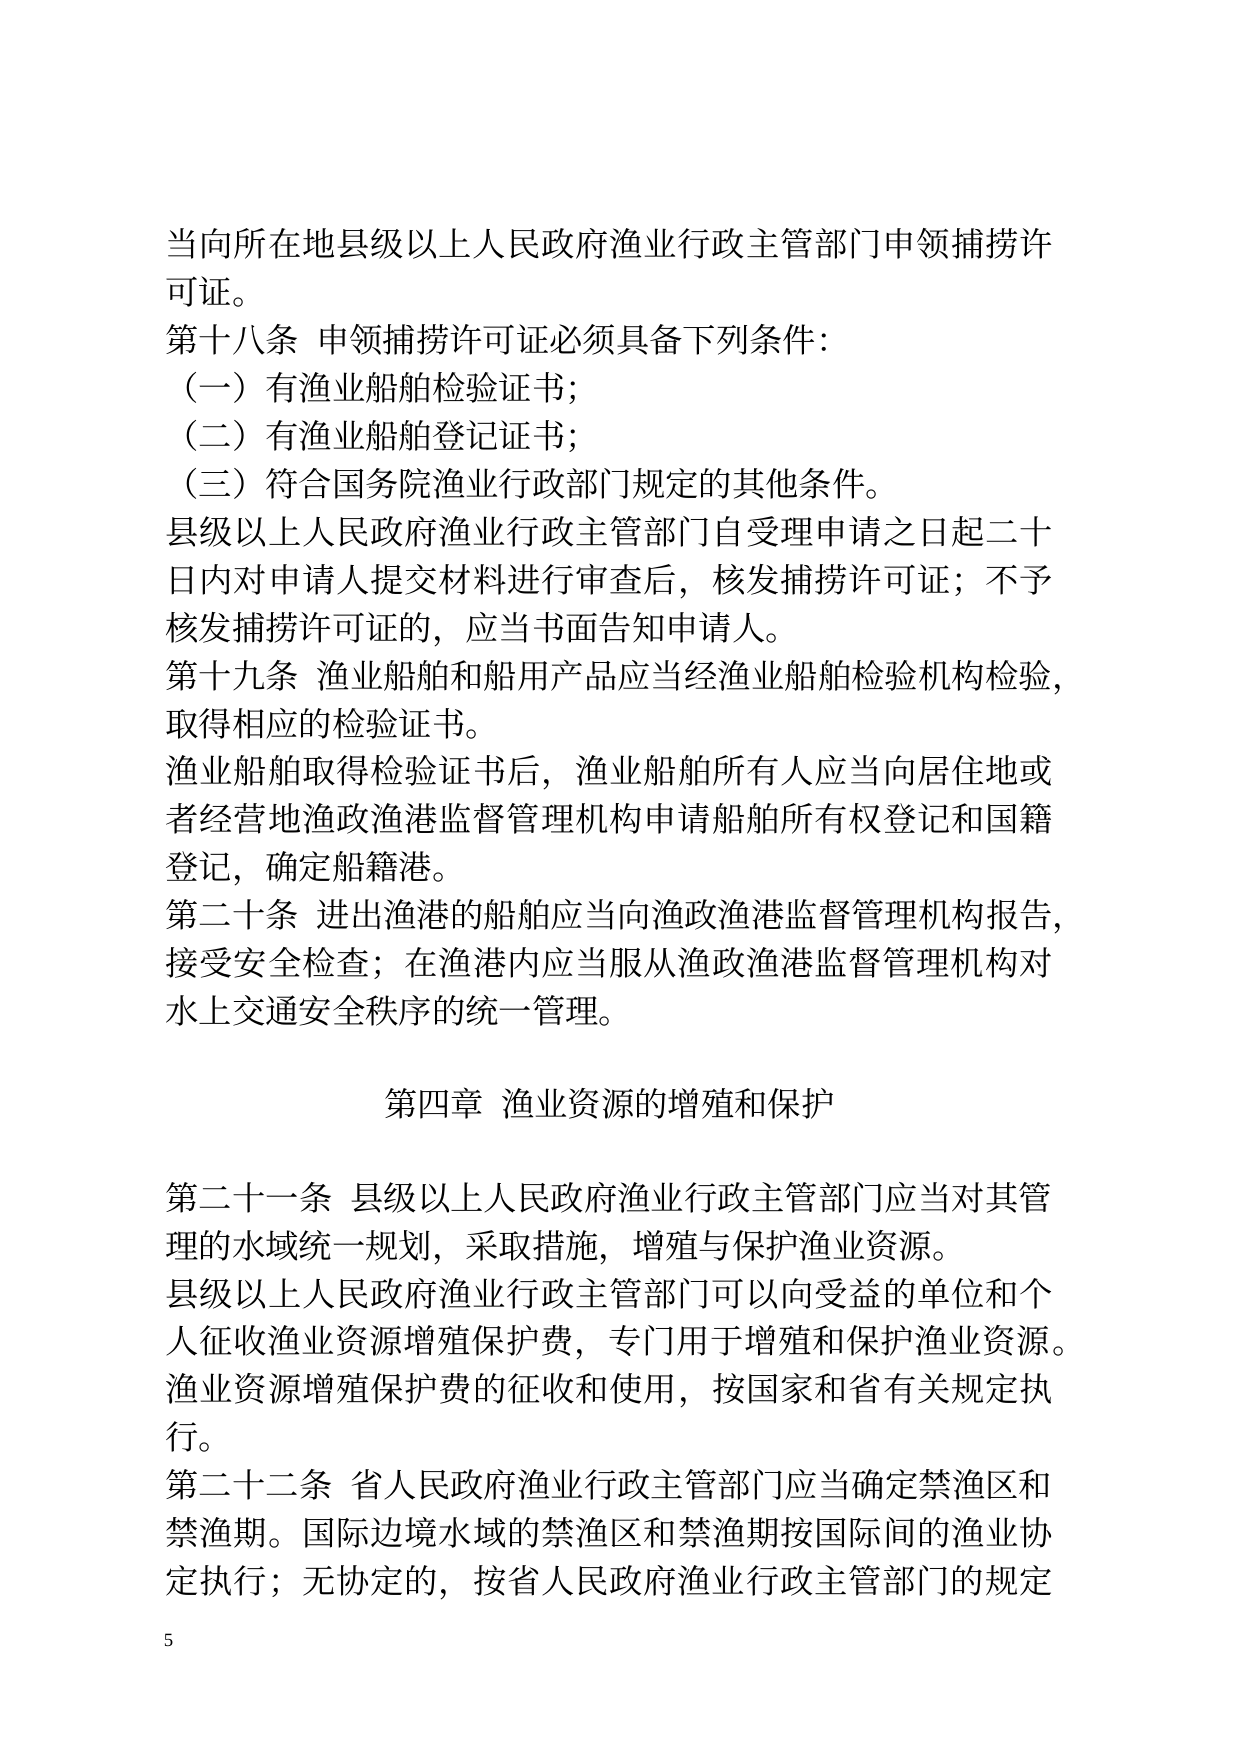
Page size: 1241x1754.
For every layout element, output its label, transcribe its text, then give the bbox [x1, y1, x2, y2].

text （一）有渔业船舶检验证书； [165, 362, 1053, 410]
text 第二十条 进出渔港的船舶应当向渔政渔港监督管理机构报告，接受安全检查；在渔港内应当服从渔政渔港监督管理机构对水上交通安全秩序的统一管理。 [165, 889, 1053, 1033]
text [165, 1459, 1053, 1603]
text 县级以上人民政府渔业行政主管部门可以向受益的单位和个人征收渔业资源增殖保护费，专门用于增殖和保护渔业资源。渔业资源增殖保护费的征收和使用，按国家和省有关规定执行。 [165, 1268, 1053, 1459]
text 第二十一条 县级以上人民政府渔业行政主管部门应当对其管理的水域统一规划，采取措施，增殖与保护渔业资源。 [165, 1172, 1053, 1268]
text 县级以上人民政府渔业行政主管部门自受理申请之日起二十日内对申请人提交材料进行审查后，核发捕捞许可证；不予核发捕捞许可证的，应当书面告知申请人。 [165, 506, 1053, 650]
text 第十八条 申领捕捞许可证必须具备下列条件： [165, 314, 1053, 362]
text 第四章 渔业资源的增殖和保护 [165, 1078, 1053, 1126]
text （二）有渔业船舶登记证书； [165, 410, 1053, 458]
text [165, 218, 1053, 314]
text 第十九条 渔业船舶和船用产品应当经渔业船舶检验机构检验，取得相应的检验证书。 [165, 650, 1053, 746]
text （三）符合国务院渔业行政部门规定的其他条件。 [165, 458, 1053, 506]
text 渔业船舶取得检验证书后，渔业船舶所有人应当向居住地或者经营地渔政渔港监督管理机构申请船舶所有权登记和国籍登记，确定船籍港。 [165, 746, 1053, 889]
